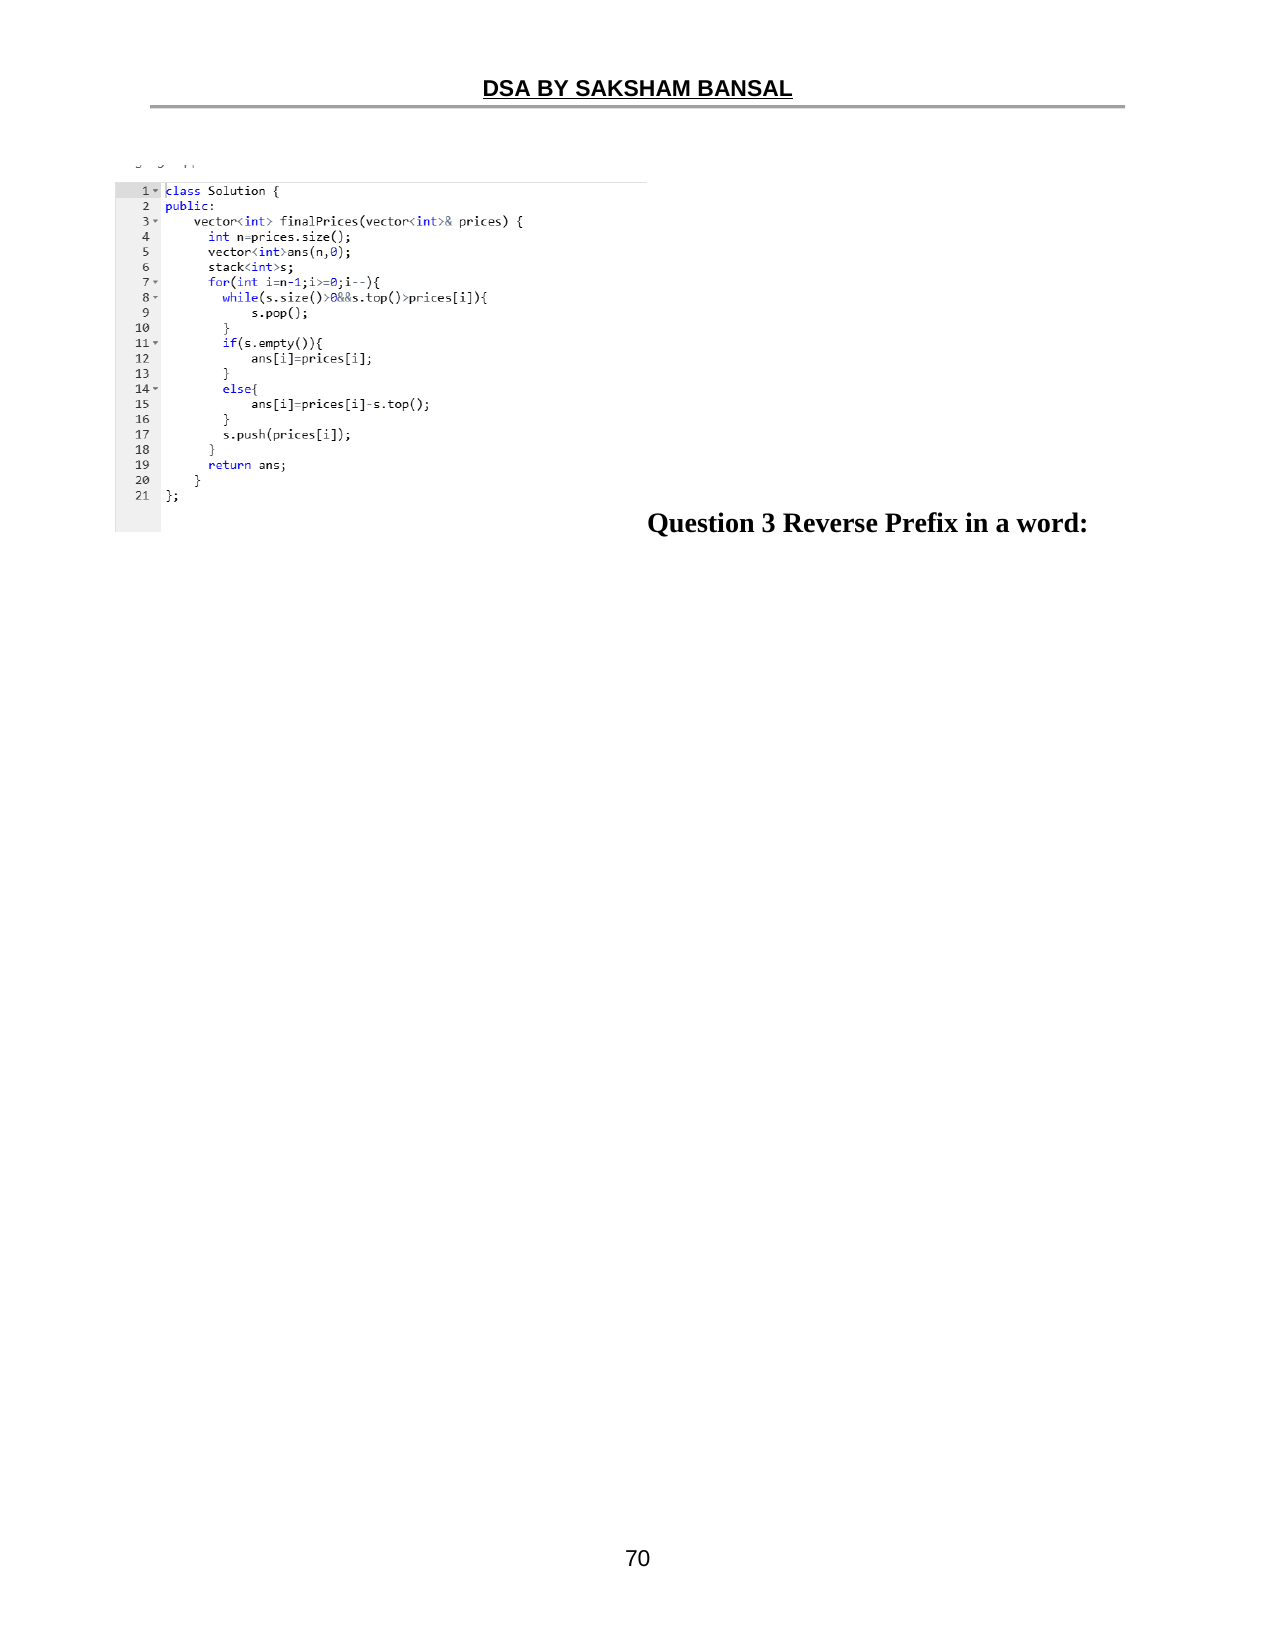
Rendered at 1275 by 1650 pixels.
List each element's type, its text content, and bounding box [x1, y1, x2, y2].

picture [112, 165, 647, 532]
